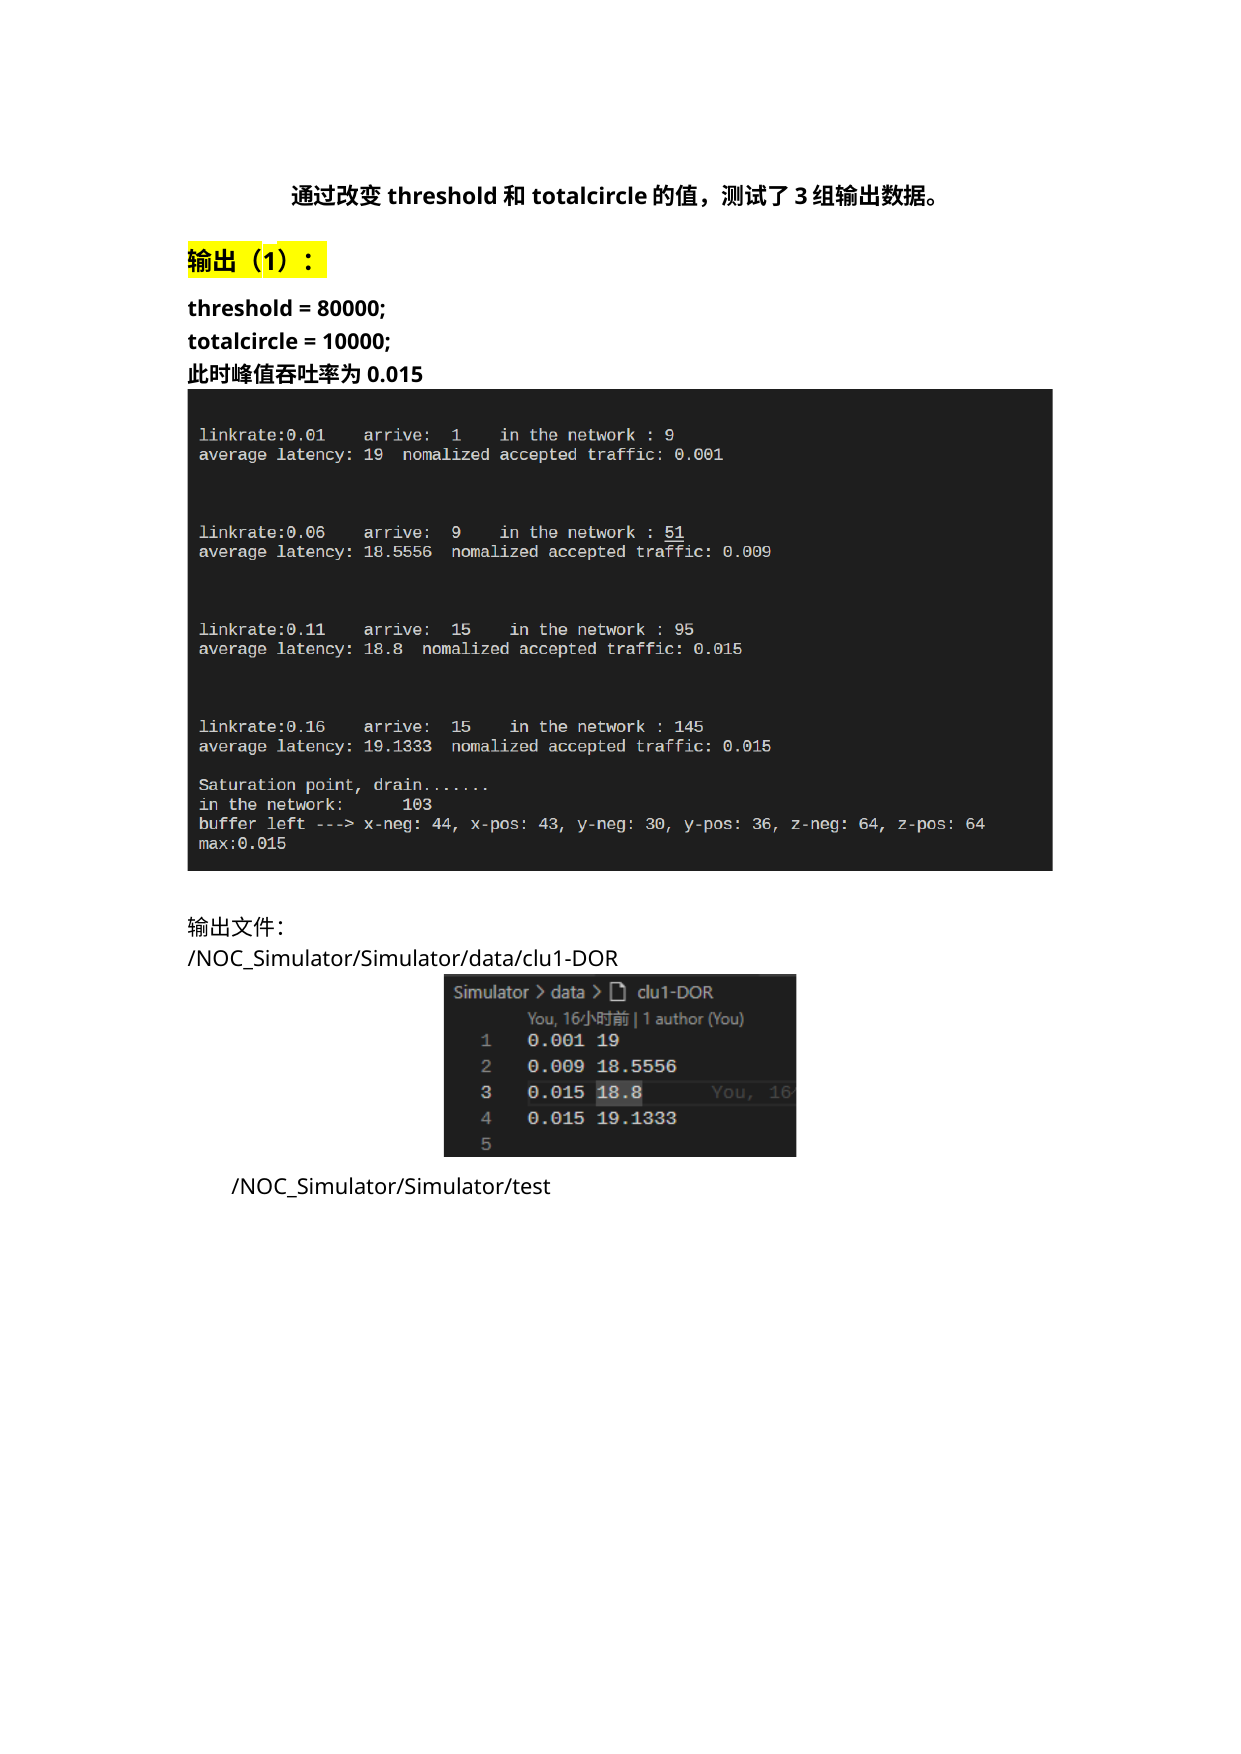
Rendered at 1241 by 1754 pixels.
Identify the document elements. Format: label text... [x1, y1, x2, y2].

picture [187, 389, 1053, 871]
picture [443, 974, 797, 1157]
text /NOC_Simulator/Simulator/data/clu1-DOR [187, 942, 1053, 974]
text /NOC_Simulator/Simulator/test [187, 1169, 1053, 1202]
text 此时峰值吞吐率为0.015 [187, 357, 1053, 389]
text 输出（1）： [187, 227, 1053, 292]
text threshold = 80000; [187, 292, 1053, 324]
text 通过改变threshold 和 totalcircle的值，测试了3组输出数据。 [187, 162, 1053, 227]
text totalcircle = 10000; [187, 324, 1053, 357]
text 输出文件： [187, 909, 1053, 942]
